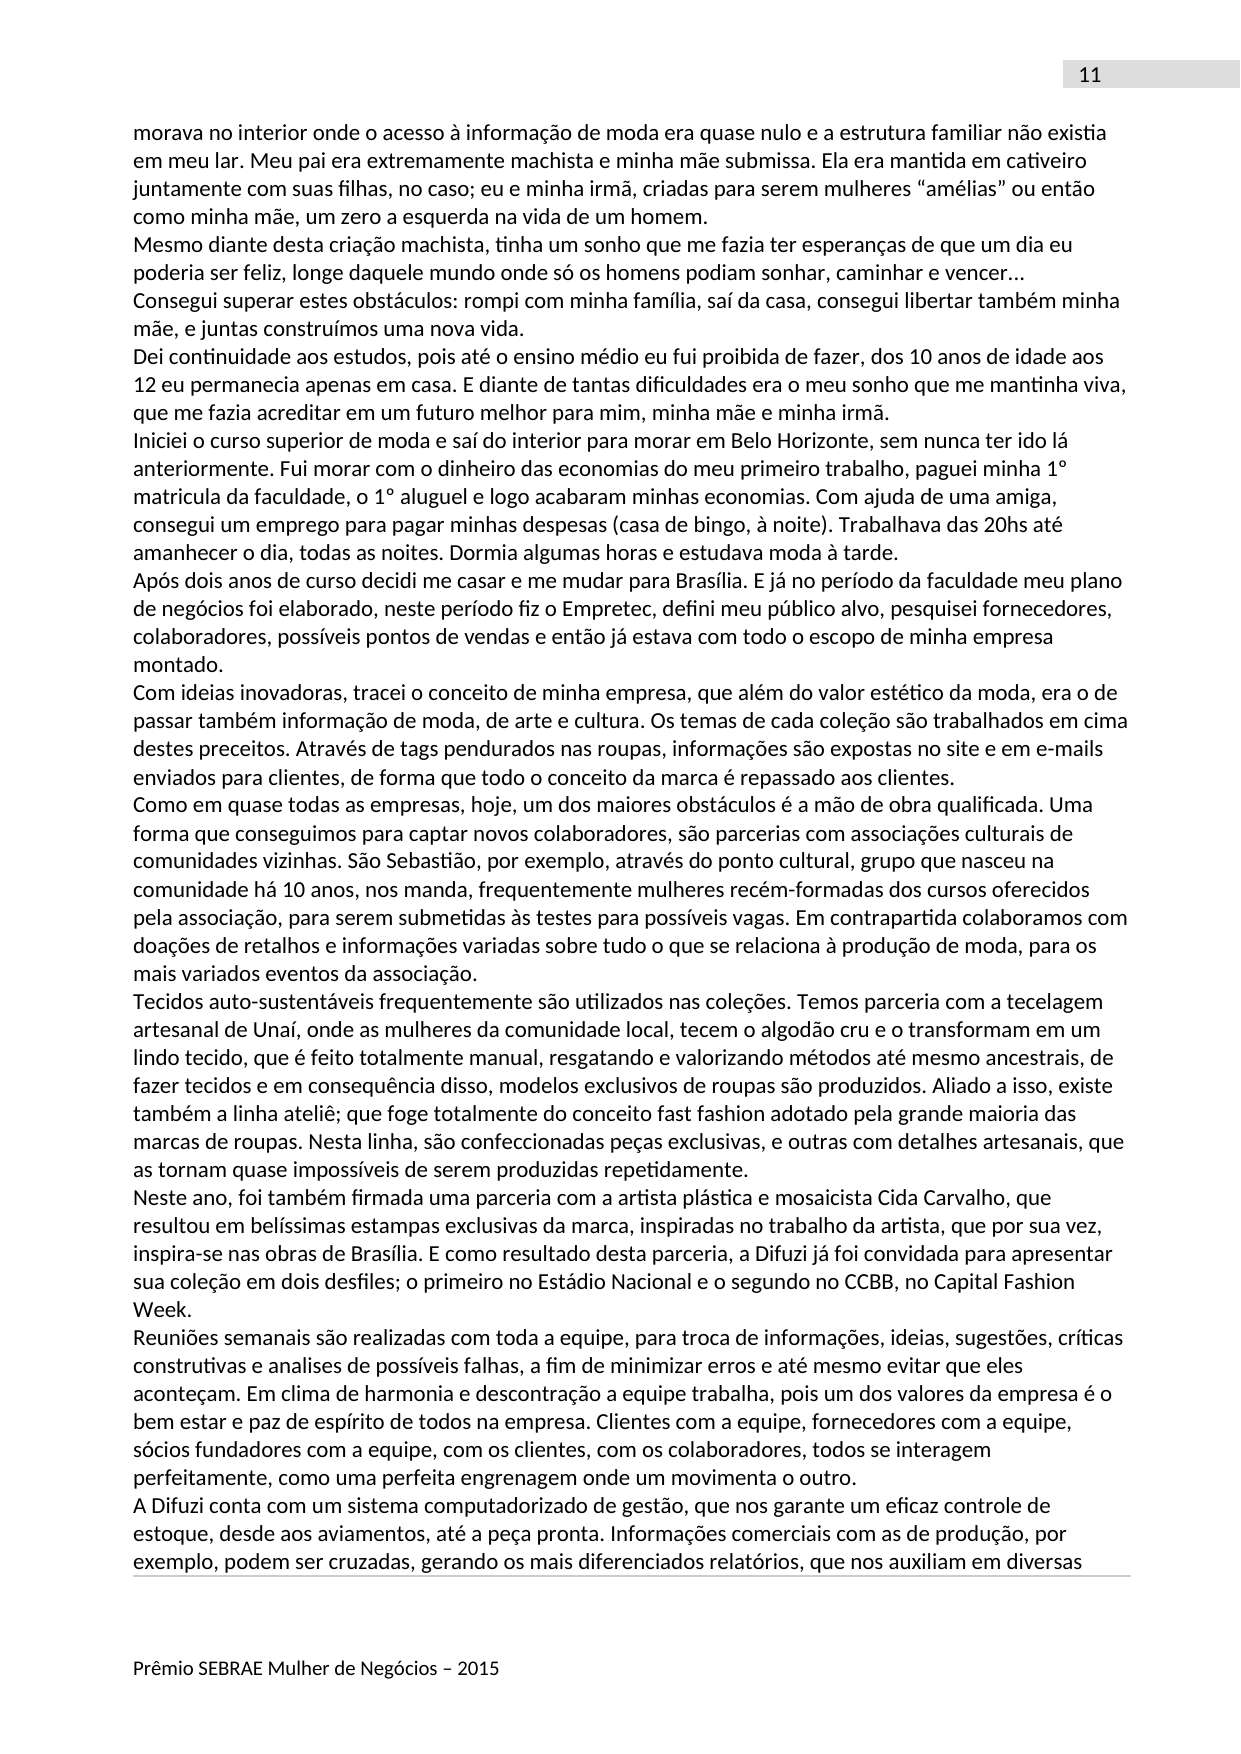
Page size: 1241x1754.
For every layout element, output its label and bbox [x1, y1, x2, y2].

table_header [133, 118, 1137, 1577]
